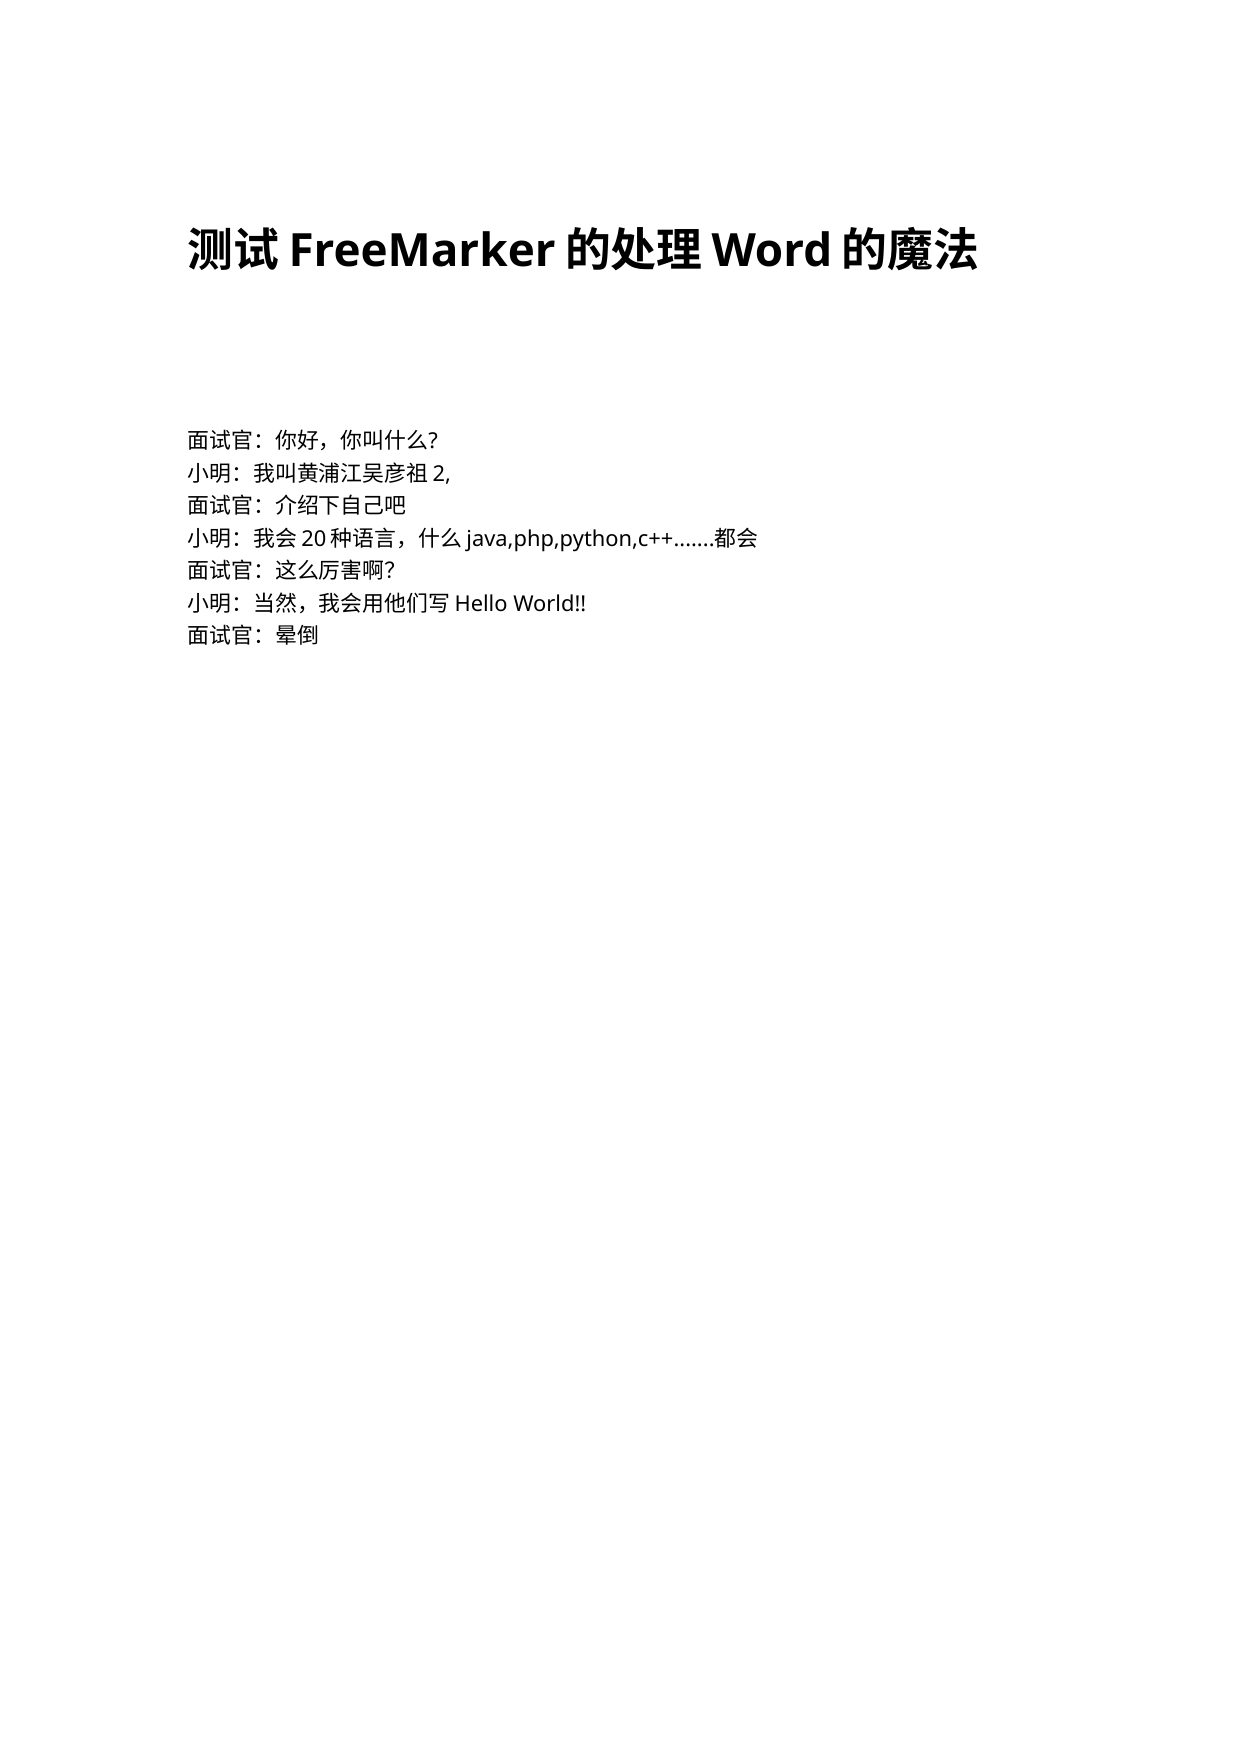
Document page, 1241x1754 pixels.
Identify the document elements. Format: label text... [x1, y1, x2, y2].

text 小明：当然，我会用他们写Hello World!! [187, 586, 1053, 618]
text 面试官：介绍下自己吧 [187, 488, 1053, 521]
text 小明：我叫黄浦江吴彦祖2, [187, 456, 1053, 488]
subtitle 测试FreeMarker的处理Word的魔法 [187, 197, 1053, 295]
text 面试官：晕倒 [187, 618, 1053, 651]
text 面试官：你好，你叫什么? [187, 423, 1053, 456]
text 小明：我会20种语言，什么java,php,python,c++.......都会 [187, 521, 1053, 553]
text 面试官：这么厉害啊？ [187, 553, 1053, 586]
